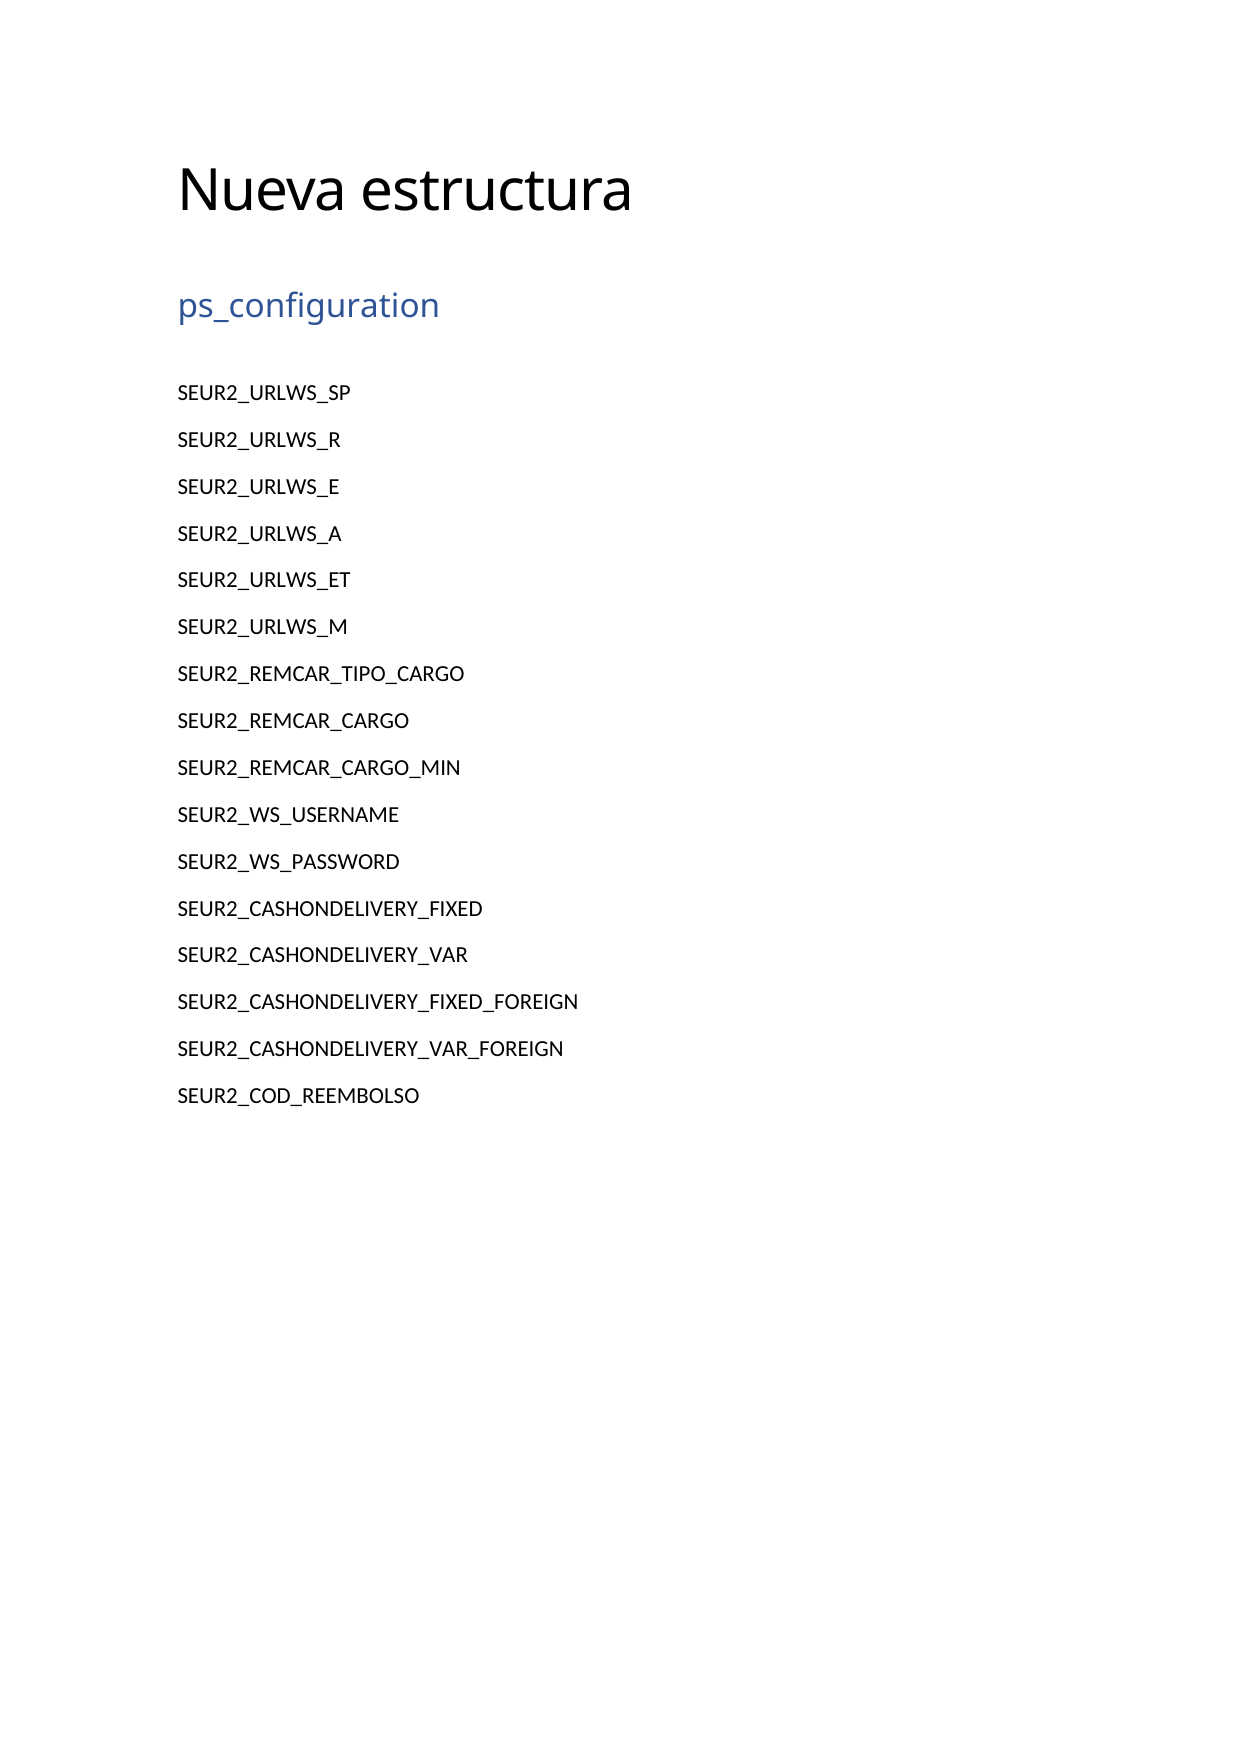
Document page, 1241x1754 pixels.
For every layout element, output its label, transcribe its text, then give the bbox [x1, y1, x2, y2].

title Nueva estructura [177, 148, 1063, 227]
text SEUR2_CASHONDELIVERY_FIXED_FOREIGN [177, 987, 1063, 1016]
text SEUR2_CASHONDELIVERY_VAR_FOREIGN [177, 1034, 1063, 1062]
text SEUR2_REMCAR_CARGO [177, 706, 1063, 734]
text SEUR2_REMCAR_CARGO_MIN [177, 753, 1063, 781]
text SEUR2_URLWS_A [177, 519, 1063, 547]
subtitle ps_configuration [177, 282, 1063, 328]
text SEUR2_CASHONDELIVERY_FIXED [177, 894, 1063, 922]
text SEUR2_URLWS_R [177, 425, 1063, 453]
text SEUR2_URLWS_M [177, 612, 1063, 641]
text SEUR2_URLWS_E [177, 472, 1063, 500]
text SEUR2_URLWS_SP [177, 378, 1063, 406]
text SEUR2_URLWS_ET [177, 566, 1063, 594]
text SEUR2_COD_REEMBOLSO [177, 1081, 1063, 1109]
text SEUR2_REMCAR_TIPO_CARGO [177, 659, 1063, 687]
text SEUR2_CASHONDELIVERY_VAR [177, 941, 1063, 969]
text SEUR2_WS_USERNAME [177, 800, 1063, 828]
text SEUR2_WS_PASSWORD [177, 847, 1063, 875]
